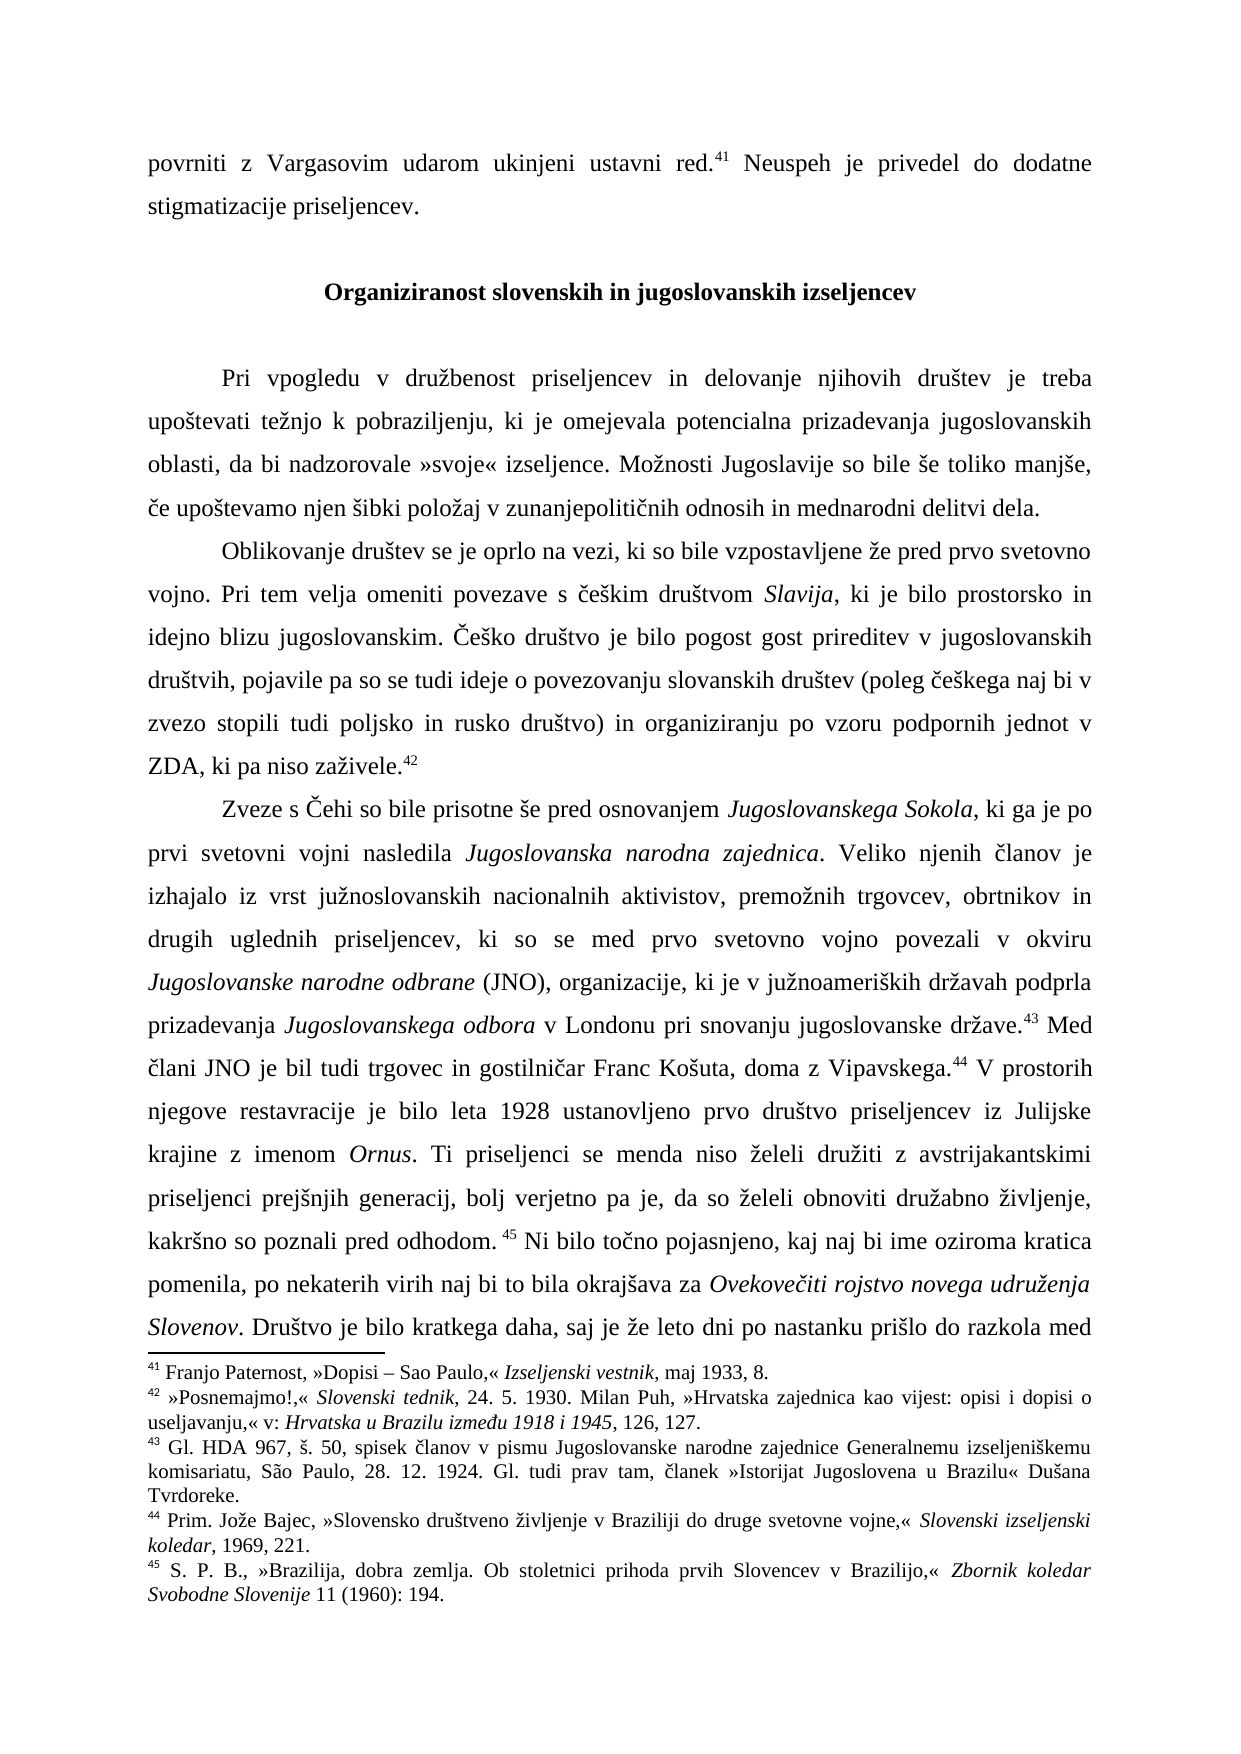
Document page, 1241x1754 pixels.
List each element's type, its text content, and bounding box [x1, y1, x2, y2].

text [148, 794, 1093, 1341]
text Organiziranost slovenskih in jugoslovanskih izseljencev [148, 277, 1093, 306]
text Oblikovanje društev se je oprlo na vezi, ki so bile vzpostavljene že pred prvo svetovno vojno. Pri tem velja omeniti povezave s češkim društvom Slavija, ki je bilo prostorsko in idejno blizu jugoslovanskim. Češko društvo je bilo pogost gost prireditev v jugoslovanskih društvih, pojavile pa so se tudi ideje o povezovanju slovanskih društev (poleg češkega naj bi v zvezo stopili tudi poljsko in rusko društvo) in organiziranju po vzoru podpornih jednot v ZDA, ki pa niso zaživele. [148, 536, 1093, 780]
text Pri vpogledu v družbenost priseljencev in delovanje njihovih društev je treba upoštevati težnjo k pobraziljenju, ki je omejevala potencialna prizadevanja jugoslovanskih oblasti, da bi nadzorovale »svoje« izseljence. Možnosti Jugoslavije so bile še toliko manjše, če upoštevamo njen šibki položaj v zunanjepolitičnih odnosih in mednarodni delitvi dela. [148, 363, 1093, 521]
